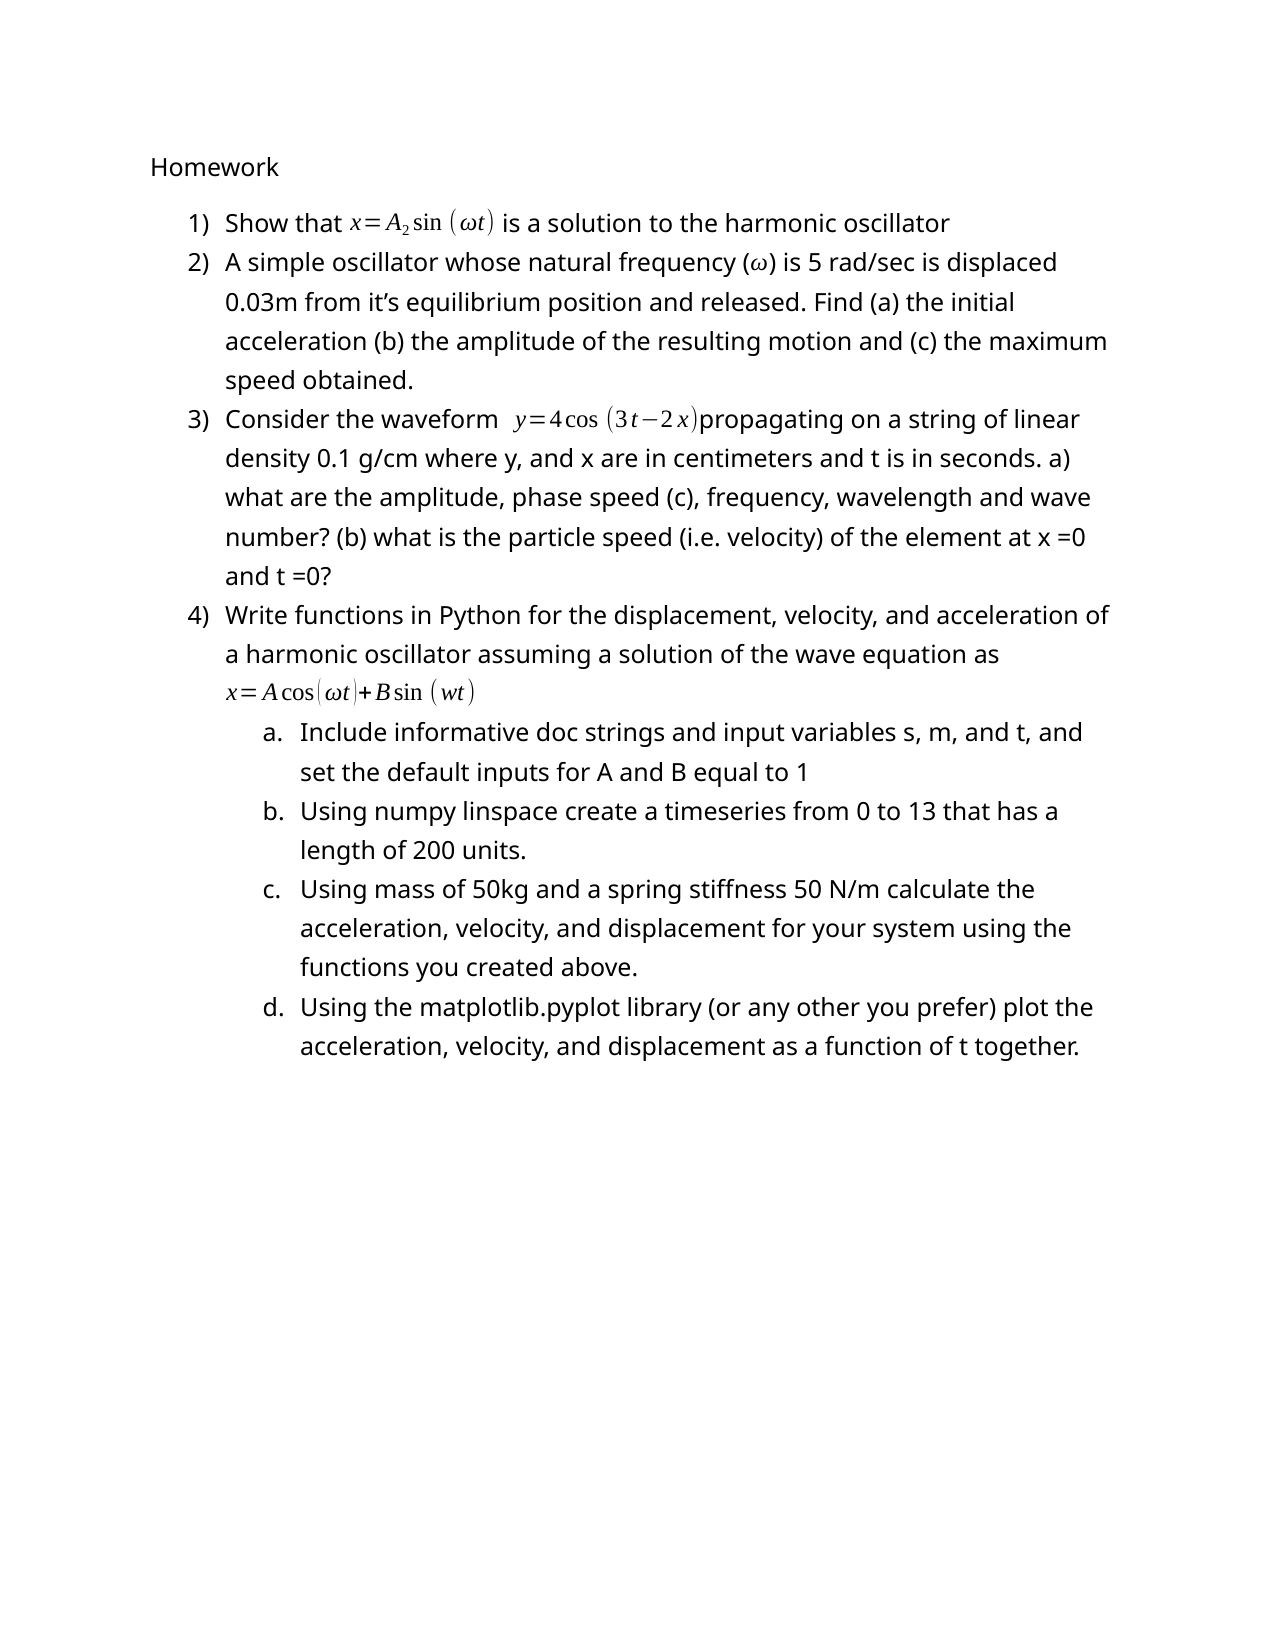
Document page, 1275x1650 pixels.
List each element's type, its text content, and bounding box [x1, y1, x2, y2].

list Include informative doc strings and input variables s, m, and t, and set the default inputs for A and B equal to 1 [262, 715, 1125, 788]
list Consider the waveform propagating on a string of linear density 0.1 g/cm where y, and x are in centimeters and t is in seconds. a) what are the amplitude, phase speed (c), frequency, wavelength and wave number? (b) what is the particle speed (i.e. velocity) of the element at x =0 and t =0? [187, 402, 1125, 592]
list Using the matplotlib.pyplot library (or any other you prefer) plot the acceleration, velocity, and displacement as a function of t together. [262, 989, 1125, 1062]
text Homework [150, 150, 1125, 184]
list A simple oscillator whose natural frequency () is 5 rad/sec is displaced 0.03m from it’s equilibrium position and released. Find (a) the initial acceleration (b) the amplitude of the resulting motion and (c) the maximum speed obtained. [187, 245, 1125, 397]
list Using numpy linspace create a timeseries from 0 to 13 that has a length of 200 units. [262, 793, 1125, 867]
list Show that is a solution to the harmonic oscillator [187, 206, 1125, 240]
list Write functions in Python for the displacement, velocity, and acceleration of a harmonic oscillator assuming a solution of the wave equation as [187, 597, 1125, 710]
list Using mass of 50kg and a spring stiffness 50 N/m calculate the acceleration, velocity, and displacement for your system using the functions you created above. [262, 872, 1125, 984]
